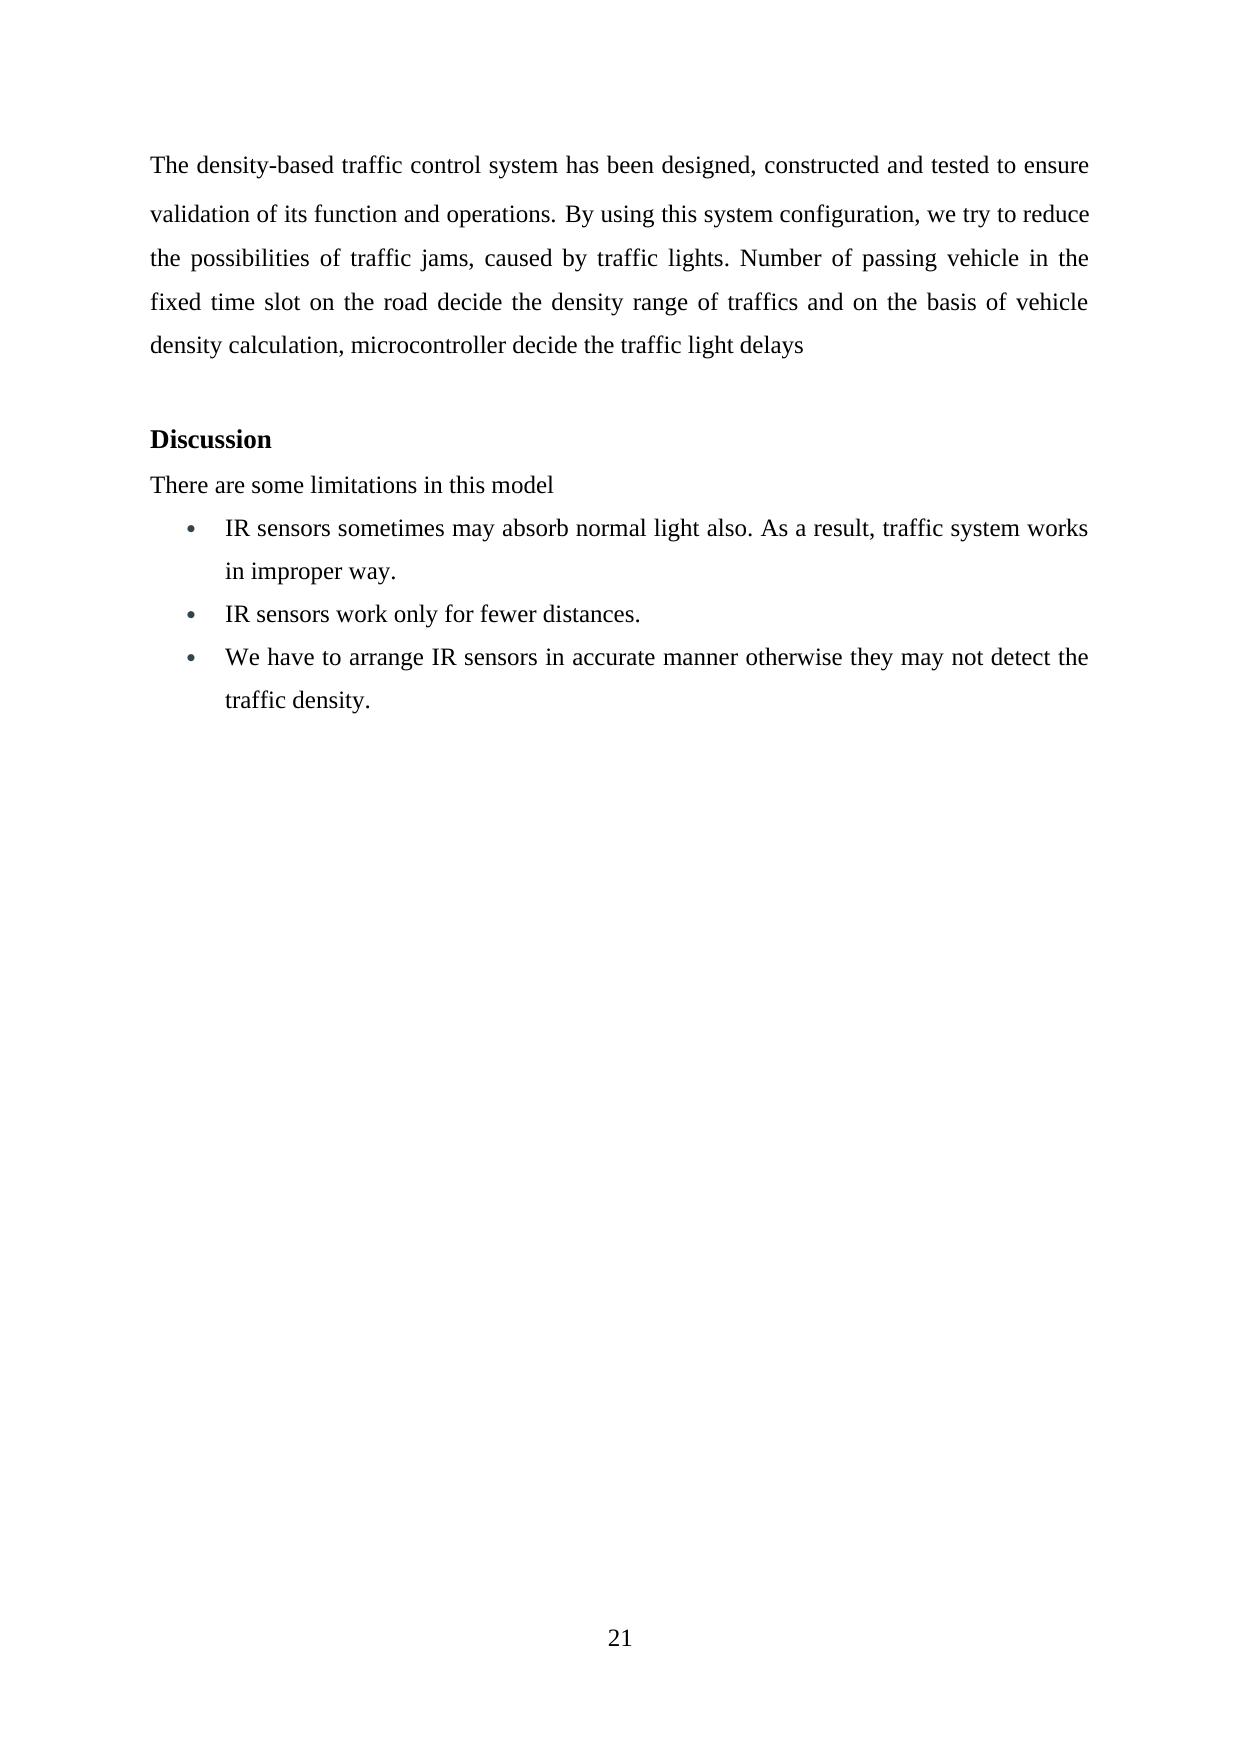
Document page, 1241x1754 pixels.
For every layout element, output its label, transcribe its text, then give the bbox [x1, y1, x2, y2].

list IR sensors work only for fewer distances. [187, 599, 1090, 628]
text The density-based traffic control system has been designed, constructed and tested to ensure validation of its function and operations. By using this system configuration, we try to reduce the possibilities of traffic jams, caused by traffic lights. Number of passing vehicle in the fixed time slot on the road decide the density range of traffics and on the basis of vehicle density calculation, microcontroller decide the traffic light delays [150, 150, 1090, 358]
list IR sensors sometimes may absorb normal light also. As a result, traffic system works in improper way. [187, 513, 1090, 585]
text Discussion [150, 423, 1090, 454]
list We have to arrange IR sensors in accurate manner otherwise they may not detect the traffic density. [187, 642, 1090, 714]
text There are some limitations in this model [150, 470, 1090, 498]
